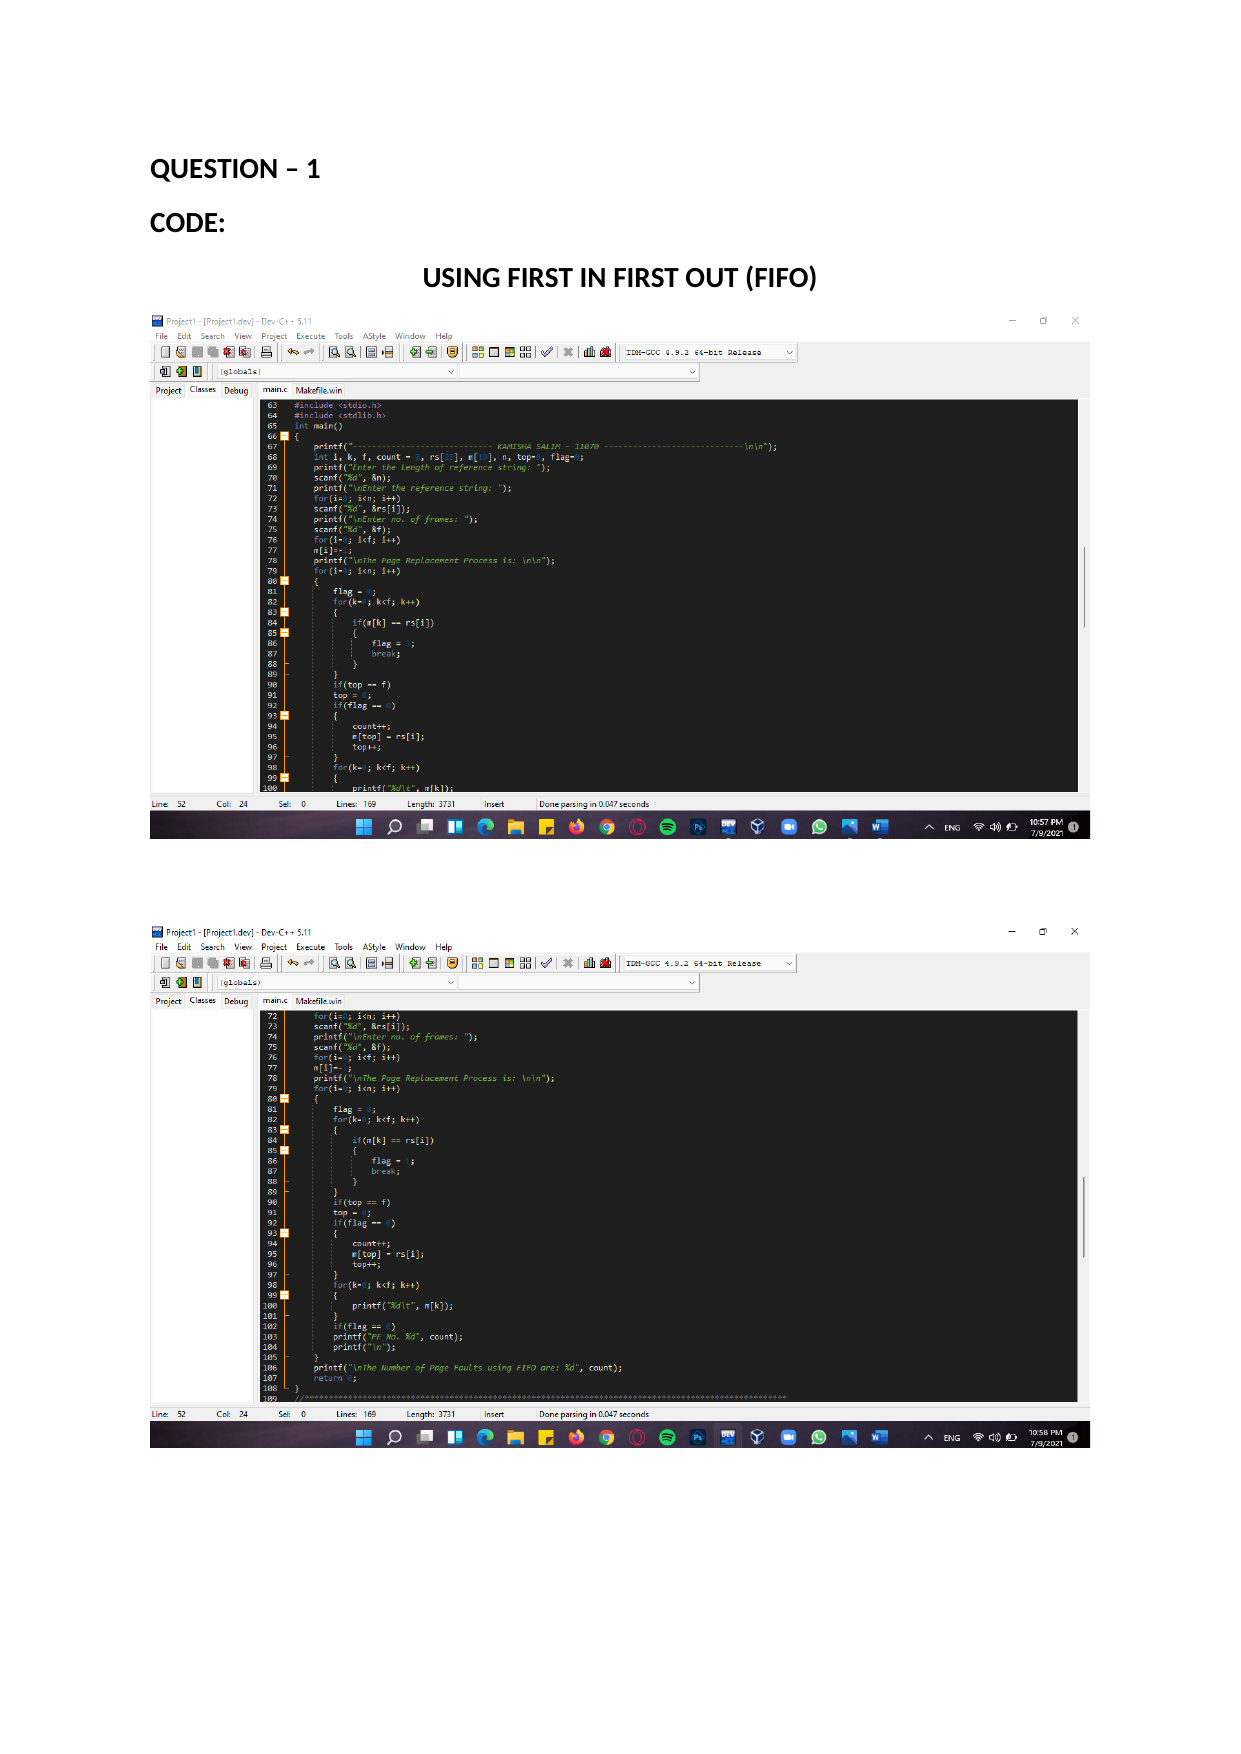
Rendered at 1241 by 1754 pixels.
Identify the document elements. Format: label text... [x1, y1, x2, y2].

text QUESTION – 1 [150, 150, 1090, 186]
text CODE: [150, 204, 1090, 240]
picture [150, 924, 1091, 1448]
text USING FIRST IN FIRST OUT (FIFO) [150, 259, 1090, 294]
picture [150, 313, 1091, 839]
